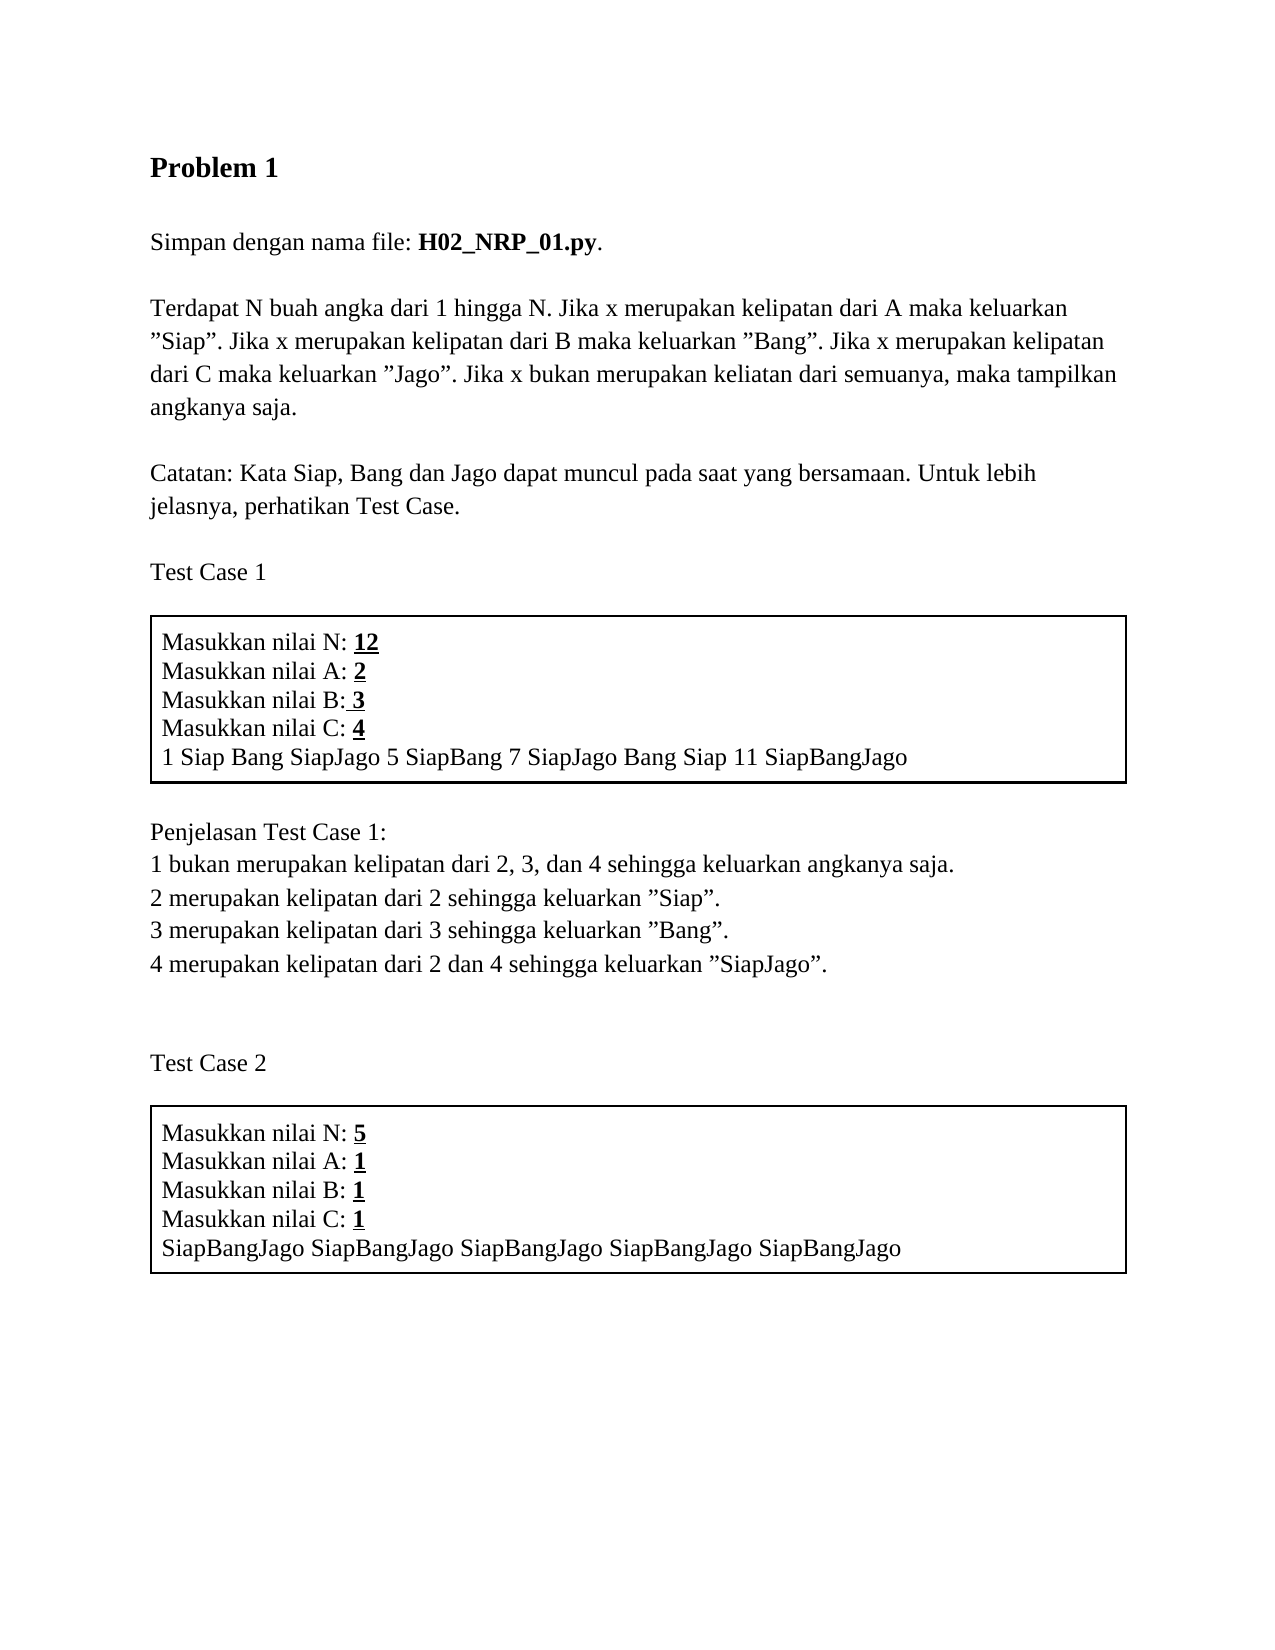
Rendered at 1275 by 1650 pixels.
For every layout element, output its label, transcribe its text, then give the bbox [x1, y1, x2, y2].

text 1 bukan merupakan kelipatan dari 2, 3, dan 4 sehingga keluarkan angkanya saja. [150, 849, 1125, 878]
text Test Case 2 [150, 1048, 1125, 1076]
text Penjelasan Test Case 1: [150, 817, 1125, 845]
table_header Masukkan nilai N: 12 Masukkan nilai A: 2 Masukkan nilai B: 3 Masukkan nilai C: 4 1 Siap Bang SiapJago 5 SiapBang 7 SiapJago Bang Siap 11 SiapBangJago [152, 617, 1125, 781]
text Terdapat N buah angka dari 1 hingga N. Jika x merupakan kelipatan dari A maka keluarkan ”Siap”. Jika x merupakan kelipatan dari B maka keluarkan ”Bang”. Jika x merupakan kelipatan dari C maka keluarkan ”Jago”. Jika x bukan merupakan keliatan dari semuanya, maka tampilkan angkanya saja. [150, 293, 1125, 421]
text Catatan: Kata Siap, Bang dan Jago dapat muncul pada saat yang bersamaan. Untuk lebih jelasnya, perhatikan Test Case. [150, 458, 1125, 520]
text 2 merupakan kelipatan dari 2 sehingga keluarkan ”Siap”. [150, 883, 1125, 911]
text Simpan dengan nama file: H02_NRP_01.py. [150, 227, 1125, 256]
table_header Masukkan nilai N: 5 Masukkan nilai A: 1 Masukkan nilai B: 1 Masukkan nilai C: 1 SiapBangJago SiapBangJago SiapBangJago SiapBangJago SiapBangJago [152, 1107, 1125, 1272]
text Problem 1 [150, 150, 1125, 183]
text 4 merupakan kelipatan dari 2 dan 4 sehingga keluarkan ”SiapJago”. [150, 949, 1125, 977]
text 3 merupakan kelipatan dari 3 sehingga keluarkan ”Bang”. [150, 916, 1125, 944]
text Test Case 1 [150, 557, 1125, 586]
